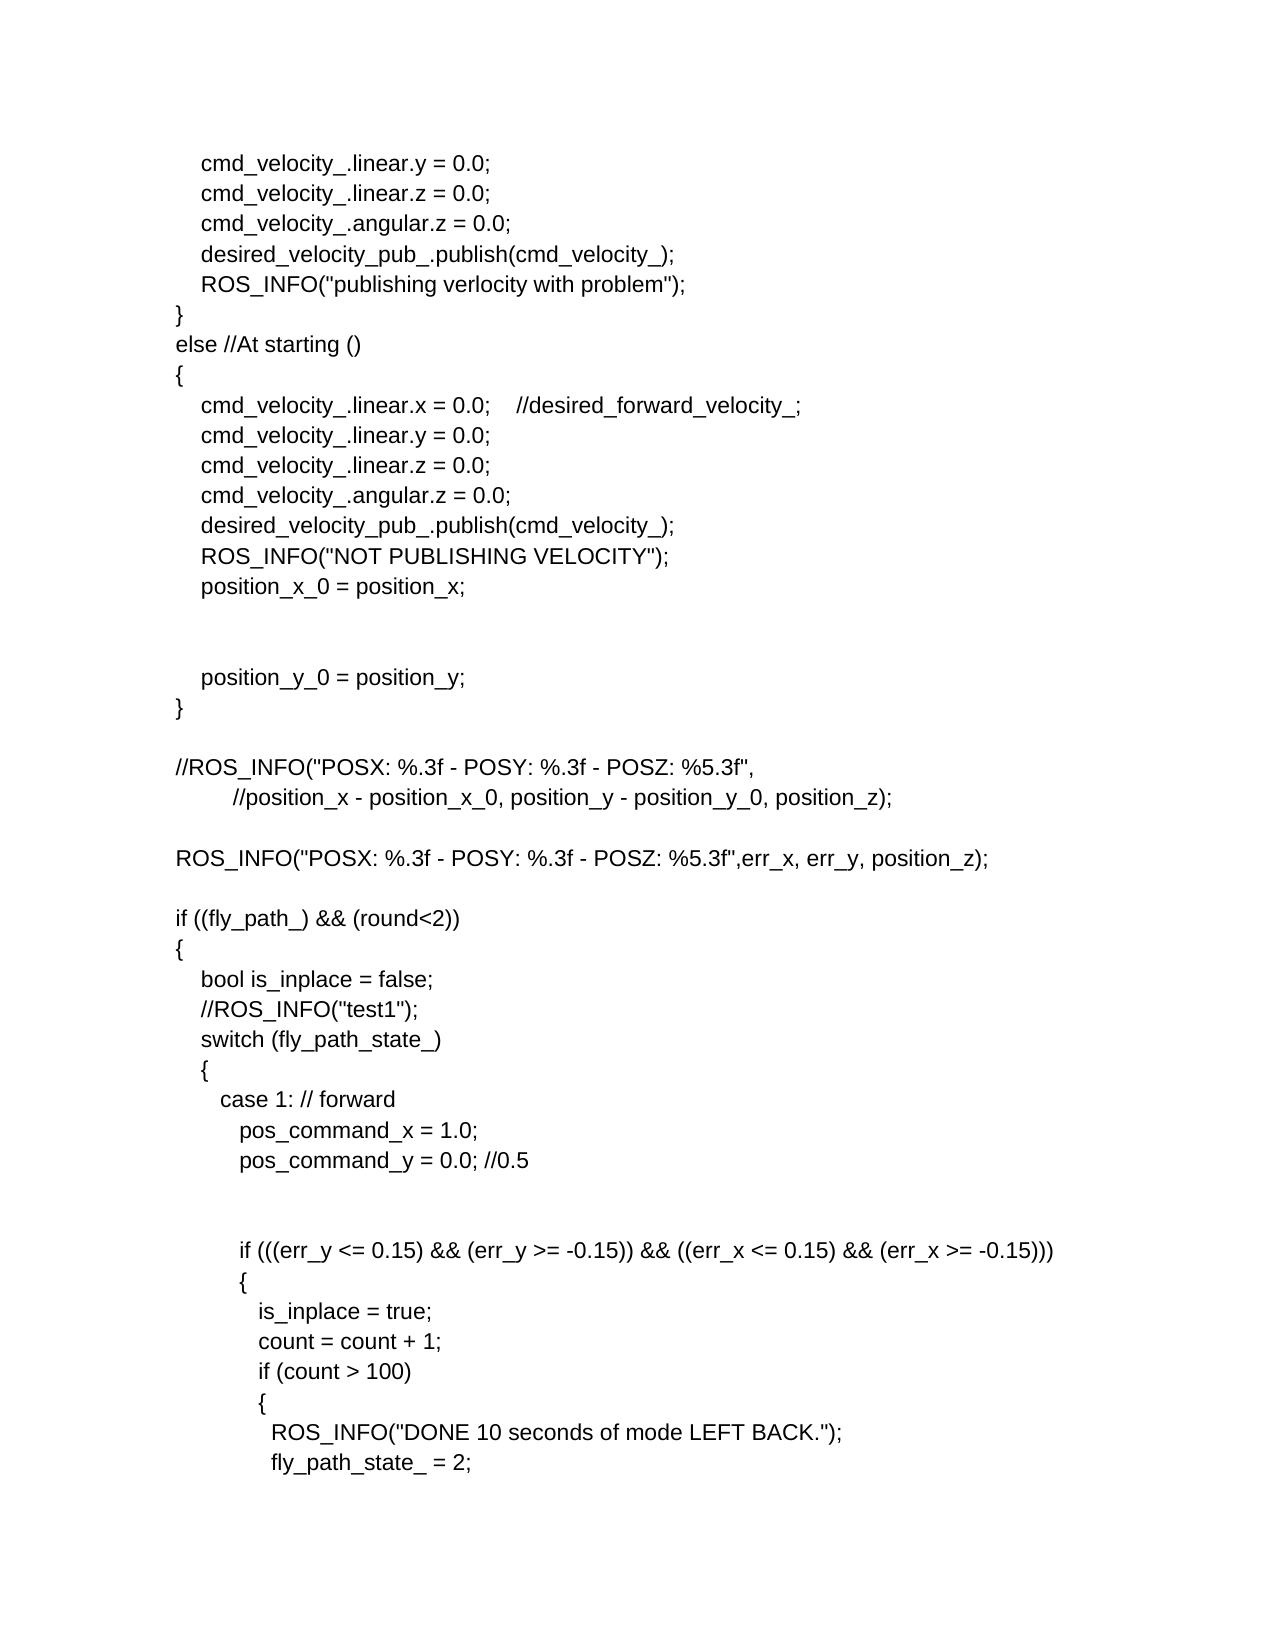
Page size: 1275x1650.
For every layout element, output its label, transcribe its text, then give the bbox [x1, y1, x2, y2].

text cmd_velocity_.linear.z = 0.0; [150, 452, 1125, 478]
text if (count > 100) [150, 1358, 1125, 1385]
text switch (fly_path_state_) [150, 1026, 1125, 1052]
text pos_command_x = 1.0; [150, 1117, 1125, 1143]
text desired_velocity_pub_.publish(cmd_velocity_); [150, 241, 1125, 267]
text bool is_inplace = false; [150, 966, 1125, 992]
text //position_x - position_x_0, position_y - position_y_0, position_z); [150, 784, 1125, 811]
text ROS_INFO("publishing verlocity with problem"); [150, 271, 1125, 297]
text pos_command_y = 0.0; //0.5 [150, 1147, 1125, 1173]
text position_x_0 = position_x; [150, 573, 1125, 599]
text desired_velocity_pub_.publish(cmd_velocity_); [150, 512, 1125, 539]
text { [150, 1388, 1125, 1415]
text cmd_velocity_.angular.z = 0.0; [150, 210, 1125, 237]
text cmd_velocity_.angular.z = 0.0; [150, 482, 1125, 509]
text cmd_velocity_.linear.z = 0.0; [150, 180, 1125, 207]
text { [150, 361, 1125, 388]
text is_inplace = true; [150, 1298, 1125, 1324]
text { [150, 1056, 1125, 1083]
text //ROS_INFO("test1"); [150, 996, 1125, 1022]
text ROS_INFO("NOT PUBLISHING VELOCITY"); [150, 543, 1125, 569]
text cmd_velocity_.linear.x = 0.0; //desired_forward_velocity_; [150, 392, 1125, 418]
text fly_path_state_ = 2; [150, 1449, 1125, 1475]
text if ((fly_path_) && (round<2)) [150, 905, 1125, 932]
text case 1: // forward [150, 1086, 1125, 1113]
text { [150, 1268, 1125, 1294]
text ROS_INFO("DONE 10 seconds of mode LEFT BACK."); [150, 1419, 1125, 1445]
text count = count + 1; [150, 1328, 1125, 1354]
text else //At starting () [150, 331, 1125, 358]
text position_y_0 = position_y; [150, 663, 1125, 690]
text } [150, 301, 1125, 327]
text //ROS_INFO("POSX: %.3f - POSY: %.3f - POSZ: %5.3f", [150, 754, 1125, 781]
text cmd_velocity_.linear.y = 0.0; [150, 422, 1125, 448]
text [150, 1237, 1125, 1264]
text cmd_velocity_.linear.y = 0.0; [150, 150, 1125, 176]
text ROS_INFO("POSX: %.3f - POSY: %.3f - POSZ: %5.3f",err_x, err_y, position_z); [150, 845, 1125, 871]
text { [150, 935, 1125, 962]
text } [150, 694, 1125, 720]
